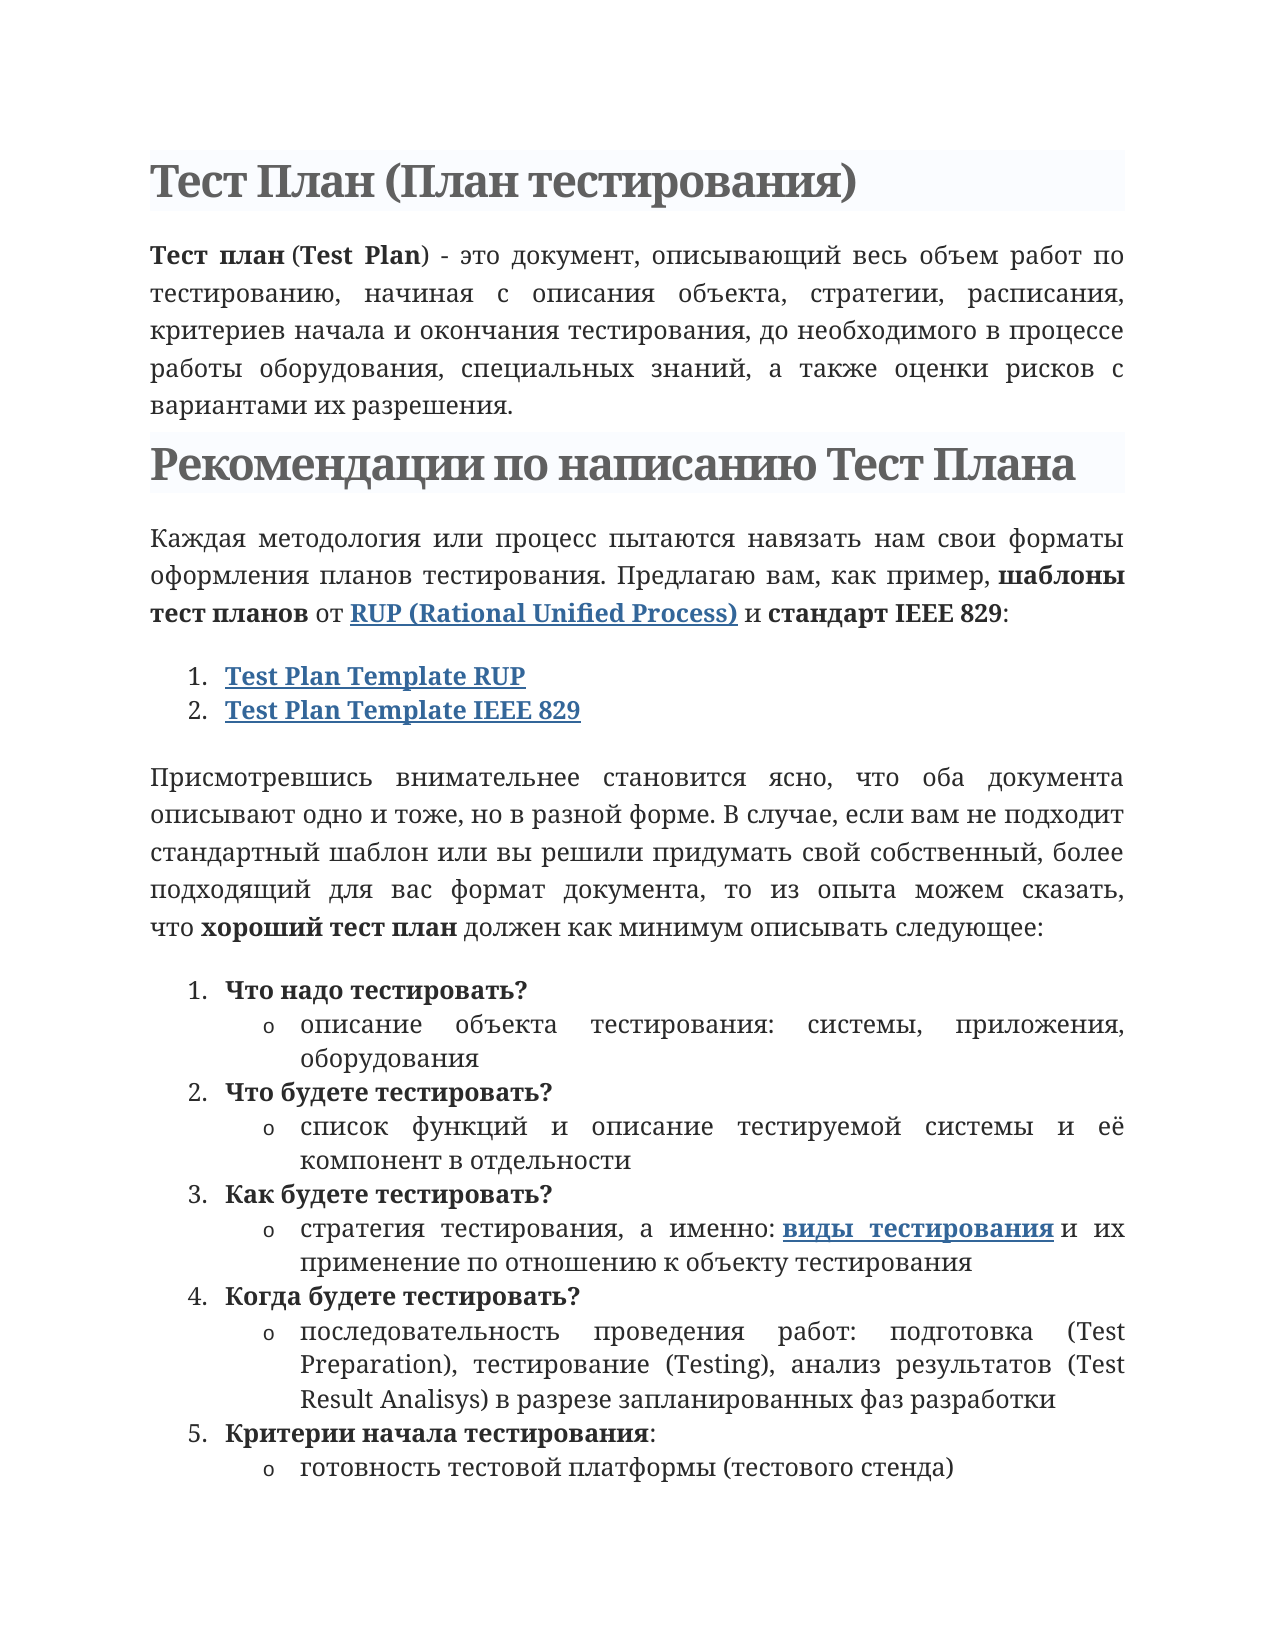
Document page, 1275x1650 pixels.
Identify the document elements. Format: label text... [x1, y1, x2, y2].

list список функций и описание тестируемой системы и её компонент в отдельности [262, 1109, 1125, 1177]
list стратегия тестирования, а именно: виды тестирования и их применение по отношению к объекту тестирования [262, 1211, 1125, 1279]
text Каждая методология или процесс пытаются навязать нам свои форматы оформления планов тестирования. Предлагаю вам, как пример, шаблоны тест планов от RUP (Rational Unified Process) и стандарт IEEE 829: [150, 517, 1125, 629]
text Тест план (Test Plan) - это документ, описывающий весь объем работ по тестированию, начиная с описания объекта, стратегии, расписания, критериев начала и окончания тестирования, до необходимого в процессе работы оборудования, специальных знаний, а также оценки рисков с вариантами их разрешения. [150, 234, 1125, 422]
list Критерии начала тестирования: [187, 1415, 1125, 1449]
list Test Plan Template IEEE 829 [187, 693, 1125, 727]
list Test Plan Template RUP [187, 658, 1125, 693]
list Что будете тестировать? [187, 1075, 1125, 1109]
text Тест План (План тестирования) [150, 150, 1125, 211]
list готовность тестовой платформы (тестового стенда) [262, 1449, 1125, 1483]
list последовательность проведения работ: подготовка (Test Preparation), тестирование (Testing), анализ результатов (Test Result Analisys) в разрезе запланированных фаз разработки [262, 1313, 1125, 1415]
list Как будете тестировать? [187, 1177, 1125, 1211]
list описание объекта тестирования: системы, приложения, оборудования [262, 1007, 1125, 1075]
text Присмотревшись внимательнее становится ясно, что оба документа описывают одно и тоже, но в разной форме. В случае, если вам не подходит стандартный шаблон или вы решили придумать свой собственный, более подходящий для вас формат документа, то из опыта можем сказать, что хороший тест план должен как минимум описывать следующее: [150, 756, 1125, 943]
text Рекомендации по написанию Тест Плана [150, 432, 1125, 493]
list Что надо тестировать? [187, 972, 1125, 1007]
list Когда будете тестировать? [187, 1279, 1125, 1313]
